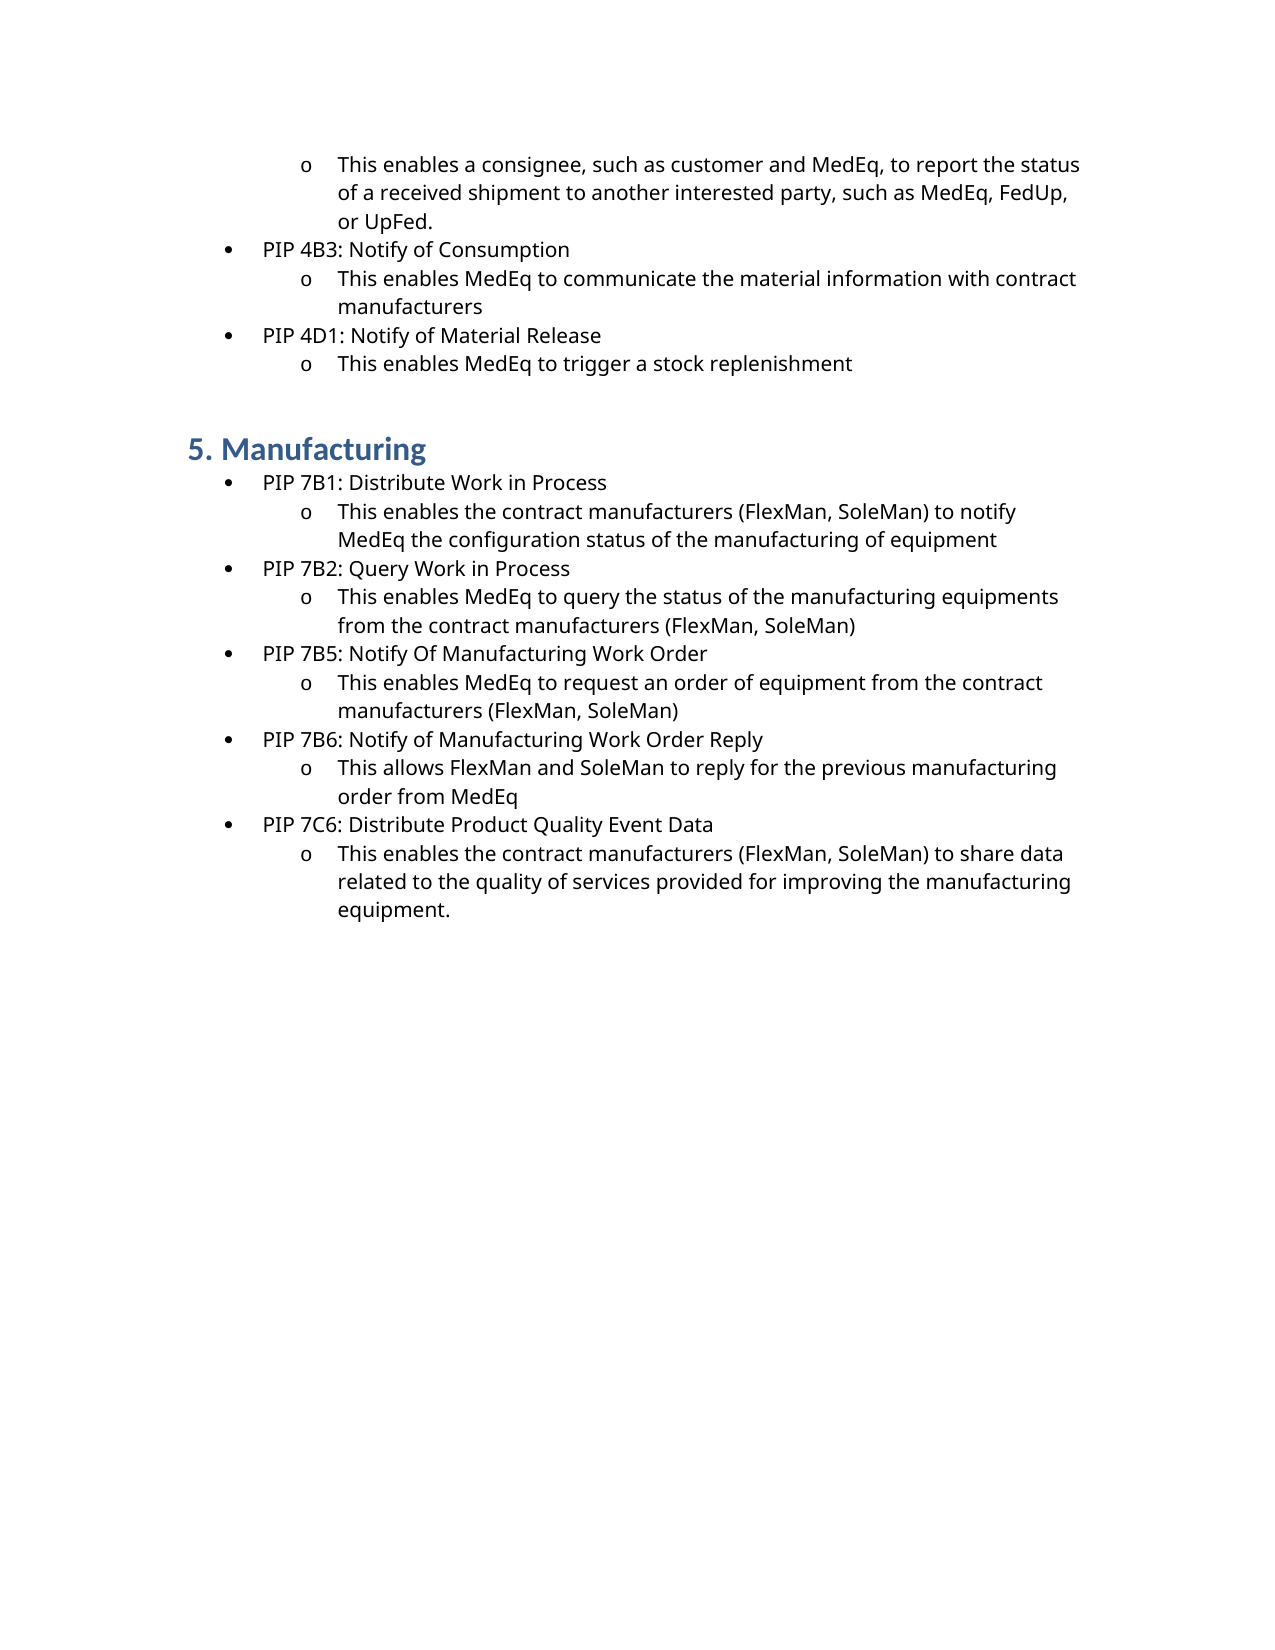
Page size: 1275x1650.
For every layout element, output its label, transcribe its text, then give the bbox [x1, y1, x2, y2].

list PIP 7C6: Distribute Product Quality Event Data [225, 810, 1087, 839]
list PIP 7B6: Notify of Manufacturing Work Order Reply [225, 725, 1087, 753]
list PIP 7B1: Distribute Work in Process [225, 468, 1087, 497]
list This enables MedEq to communicate the material information with contract manufacturers [300, 264, 1087, 321]
list This enables MedEq to trigger a stock replenishment [300, 349, 1087, 378]
list This allows FlexMan and SoleMan to reply for the previous manufacturing order from MedEq [300, 753, 1087, 810]
list This enables a consignee, such as customer and MedEq, to report the status of a received shipment to another interested party, such as MedEq, FedUp, or UpFed. [300, 150, 1087, 235]
list PIP 4B3: Notify of Consumption [225, 235, 1087, 264]
list PIP 4D1: Notify of Material Release [225, 321, 1087, 349]
subtitle 5. Manufacturing [187, 428, 1087, 468]
list This enables MedEq to request an order of equipment from the contract manufacturers (FlexMan, SoleMan) [300, 668, 1087, 725]
list PIP 7B5: Notify Of Manufacturing Work Order [225, 639, 1087, 668]
list This enables the contract manufacturers (FlexMan, SoleMan) to share data related to the quality of services provided for improving the manufacturing equipment. [300, 839, 1087, 924]
list This enables the contract manufacturers (FlexMan, SoleMan) to notify MedEq the configuration status of the manufacturing of equipment [300, 497, 1087, 554]
list PIP 7B2: Query Work in Process [225, 554, 1087, 582]
list This enables MedEq to query the status of the manufacturing equipments from the contract manufacturers (FlexMan, SoleMan) [300, 582, 1087, 639]
